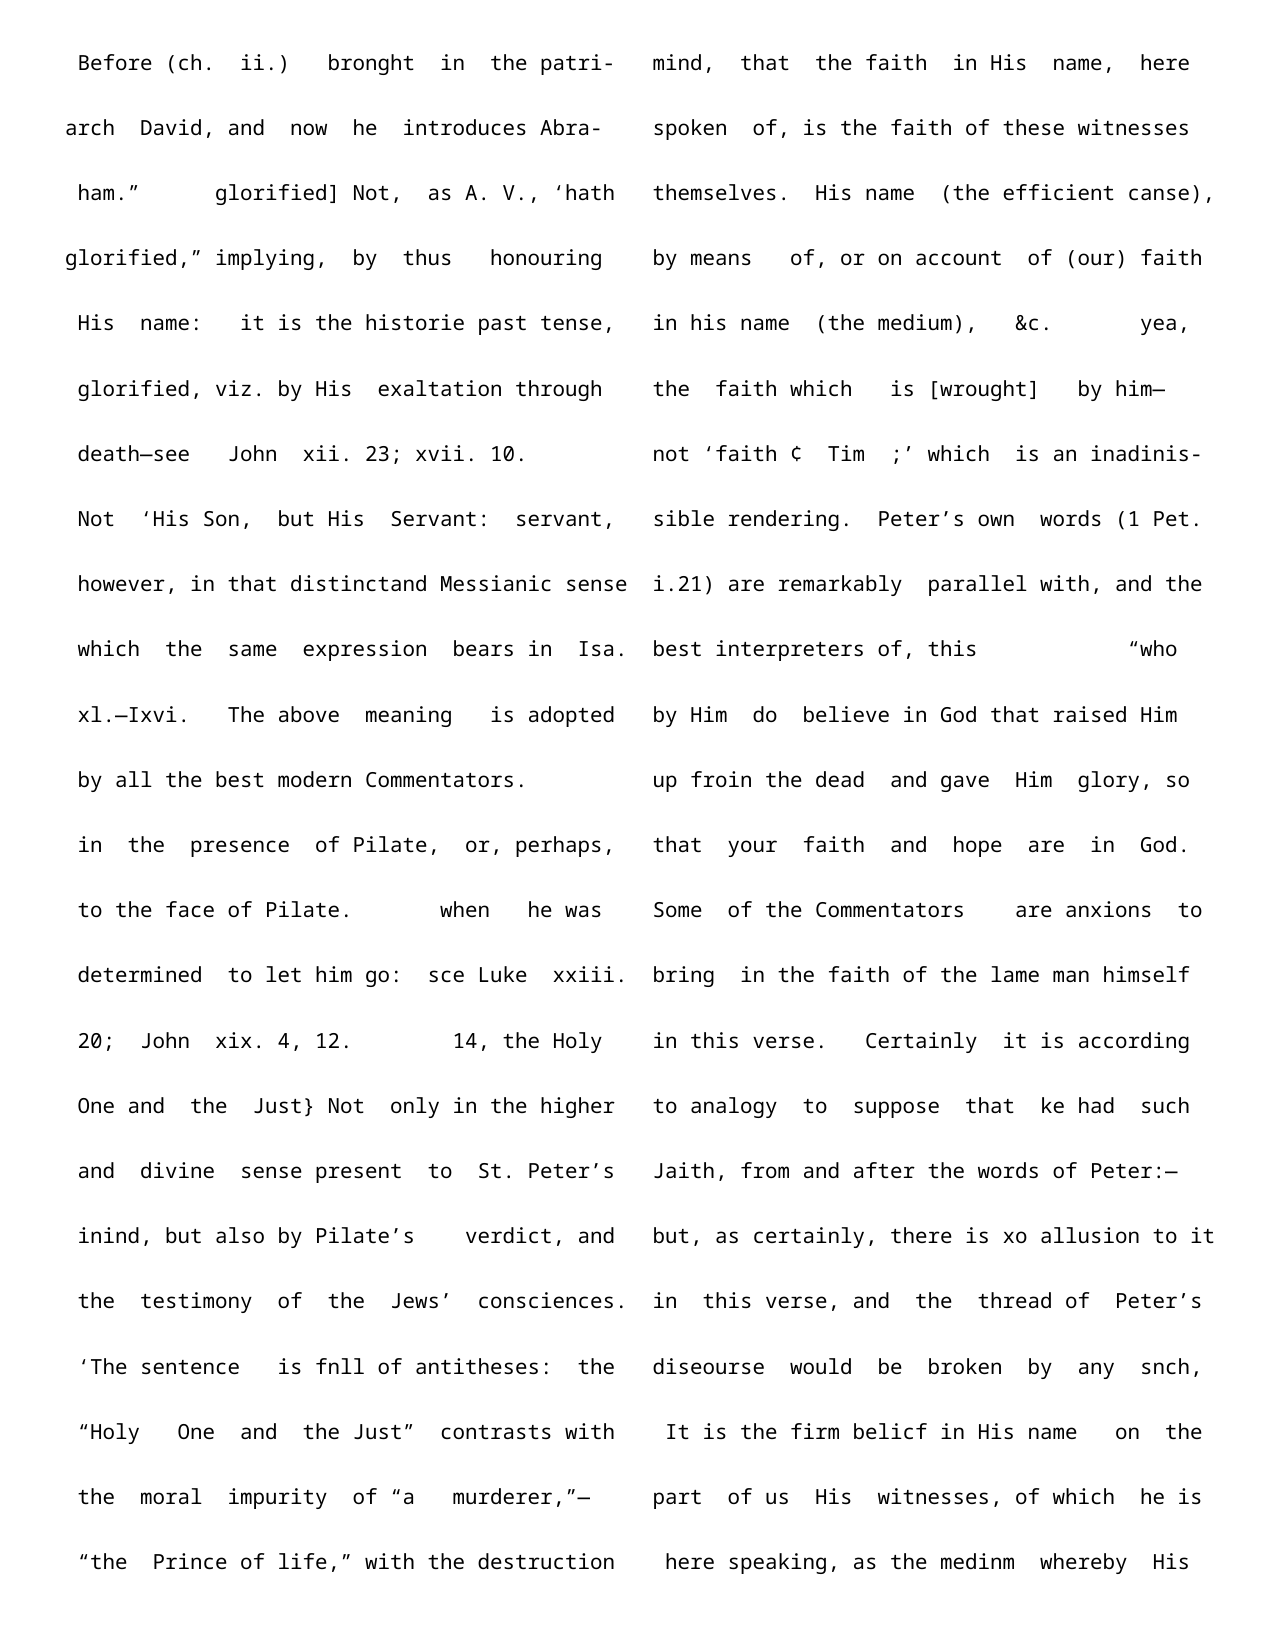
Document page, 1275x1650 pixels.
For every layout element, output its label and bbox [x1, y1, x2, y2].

text [15, 15, 1260, 1608]
